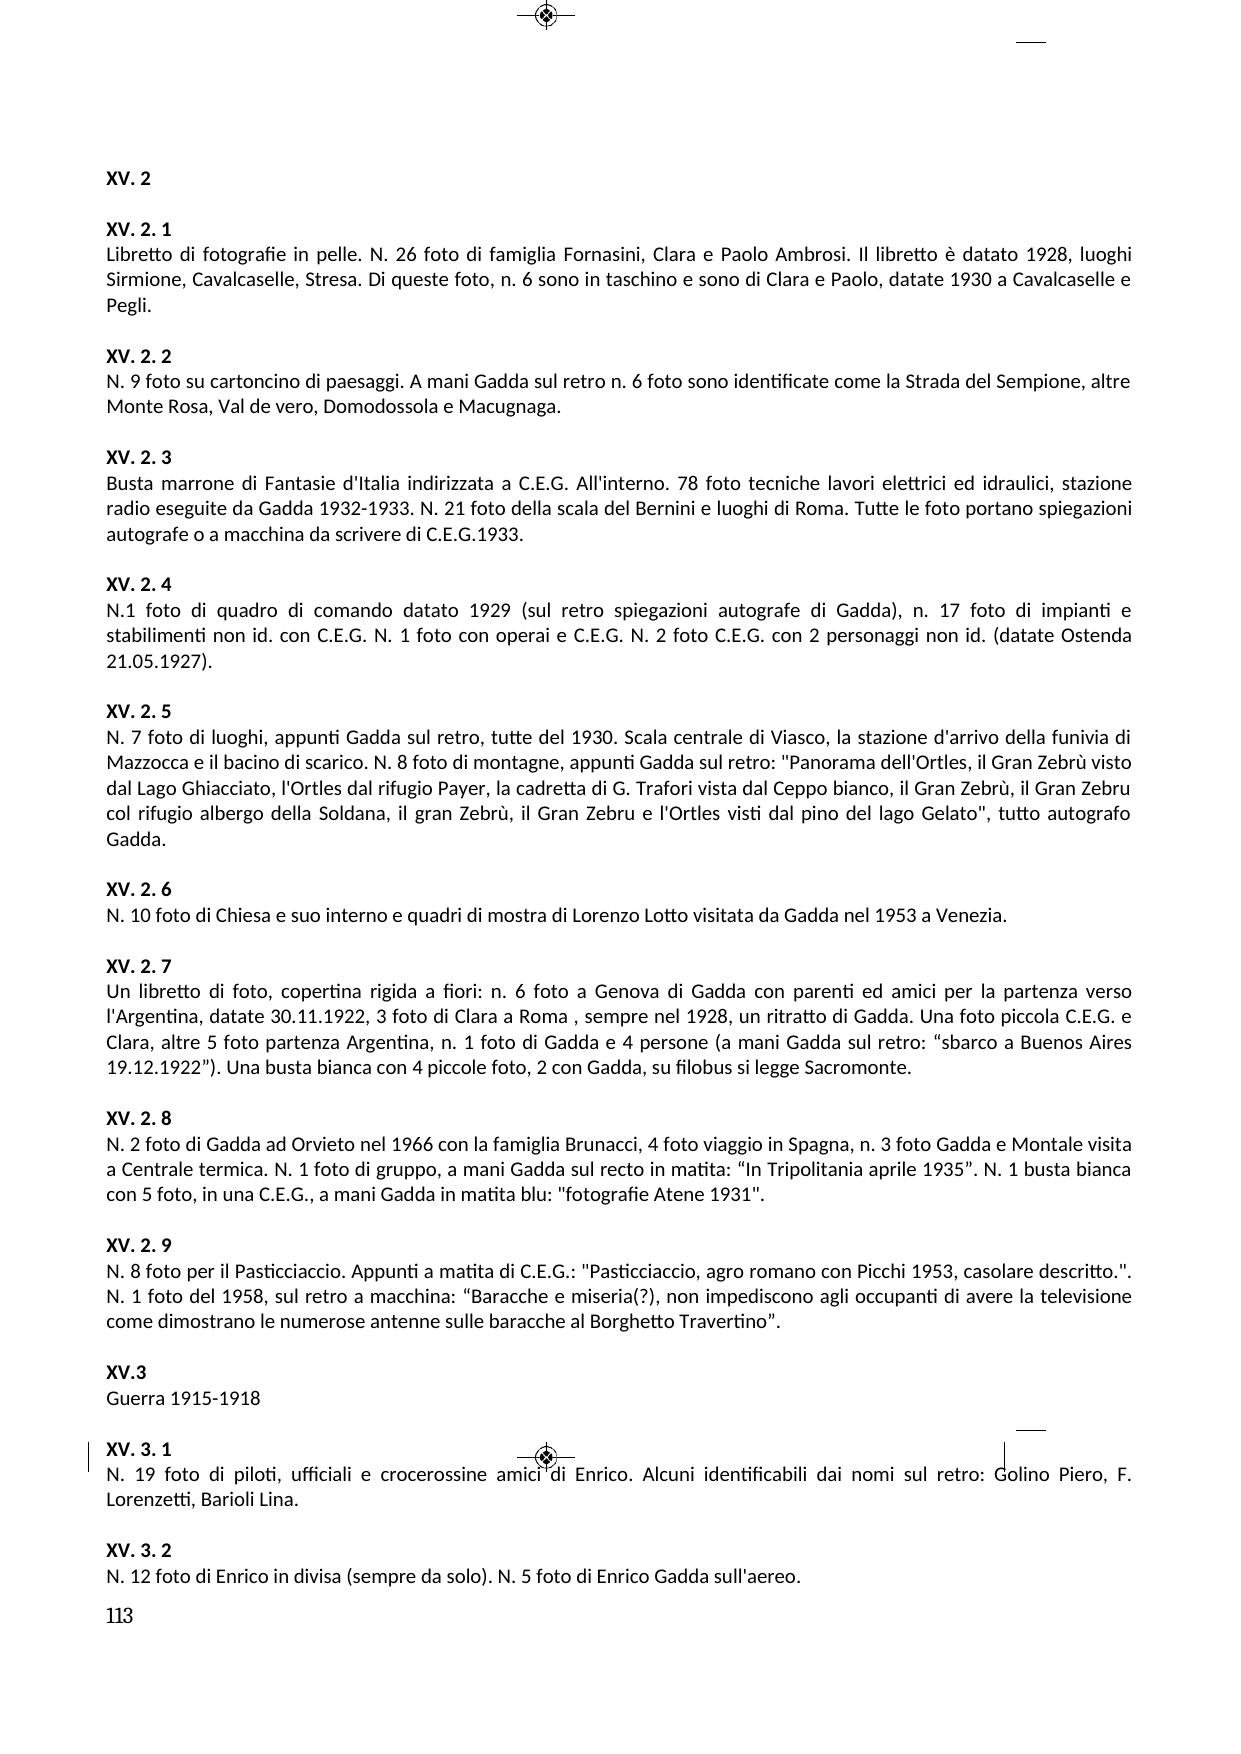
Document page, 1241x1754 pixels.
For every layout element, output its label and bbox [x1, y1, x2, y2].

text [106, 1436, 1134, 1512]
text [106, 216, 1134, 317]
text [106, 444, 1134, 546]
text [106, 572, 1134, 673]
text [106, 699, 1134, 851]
picture [535, 0, 557, 30]
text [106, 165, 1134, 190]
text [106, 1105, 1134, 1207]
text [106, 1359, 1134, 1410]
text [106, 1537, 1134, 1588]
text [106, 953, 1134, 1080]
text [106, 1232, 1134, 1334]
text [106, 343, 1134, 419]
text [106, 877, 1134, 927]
